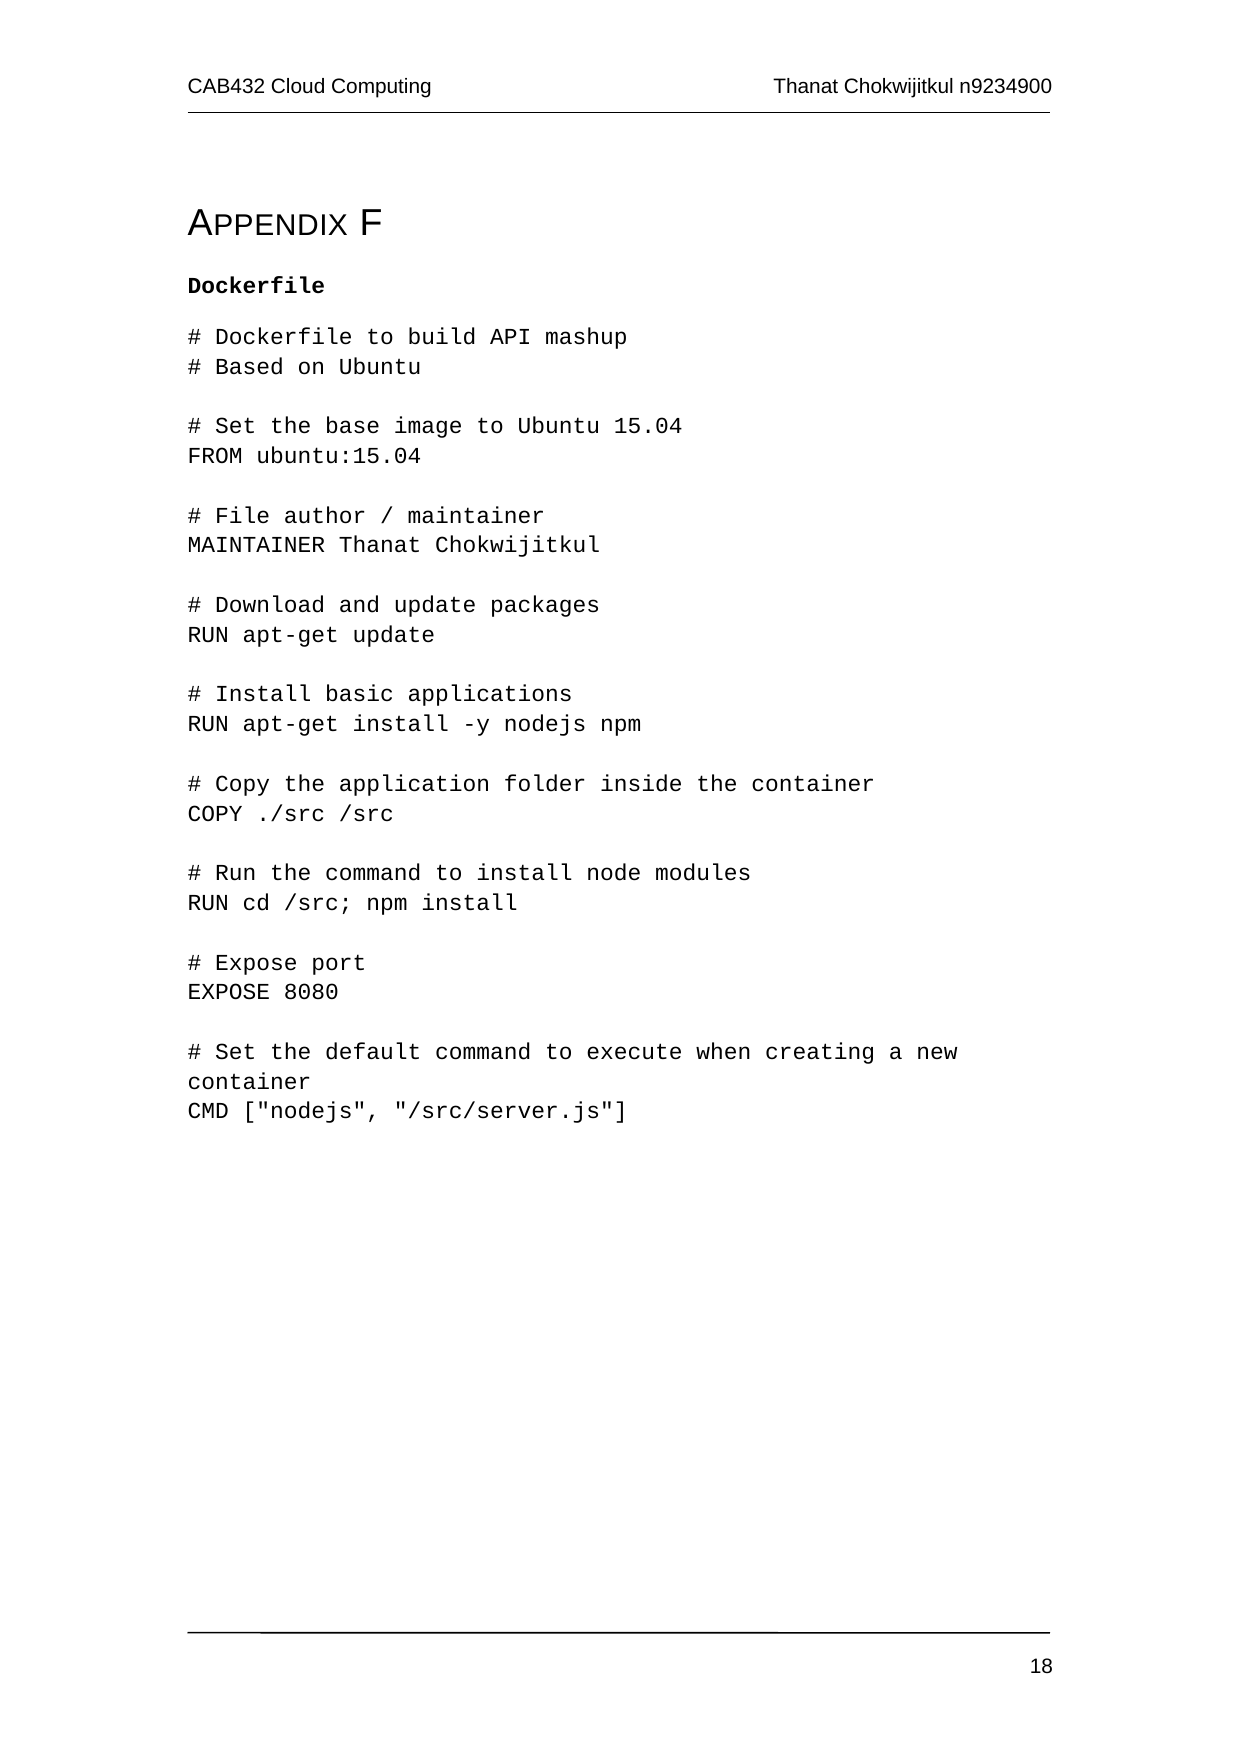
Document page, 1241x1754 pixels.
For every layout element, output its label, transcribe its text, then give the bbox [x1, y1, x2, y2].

text # Copy the application folder inside the container [187, 772, 1053, 798]
text # Run the command to install node modules [187, 861, 1053, 887]
text MAINTAINER Thanat Chokwijitkul [187, 534, 1053, 560]
text # File author / maintainer [187, 504, 1053, 530]
text FROM ubuntu:15.04 [187, 444, 1053, 470]
text # Set the base image to Ubuntu 15.04 [187, 414, 1053, 441]
text EXPOSE 8080 [187, 981, 1053, 1007]
text # Expose port [187, 951, 1053, 977]
text RUN apt-get update [187, 623, 1053, 649]
text # Download and update packages [187, 593, 1053, 619]
text COPY ./src /src [187, 802, 1053, 828]
text RUN cd /src; npm install [187, 891, 1053, 917]
text # Dockerfile to build API mashup [187, 325, 1053, 351]
text CMD ["nodejs", "/src/server.js"] [187, 1100, 1053, 1126]
text Dockerfile [187, 274, 1053, 301]
text # Install basic applications [187, 683, 1053, 709]
text # Based on Ubuntu [187, 355, 1053, 381]
text # Set the default command to execute when creating a new container [187, 1040, 1053, 1096]
subtitle Appendix F [187, 200, 1053, 243]
text RUN apt-get install -y nodejs npm [187, 712, 1053, 738]
